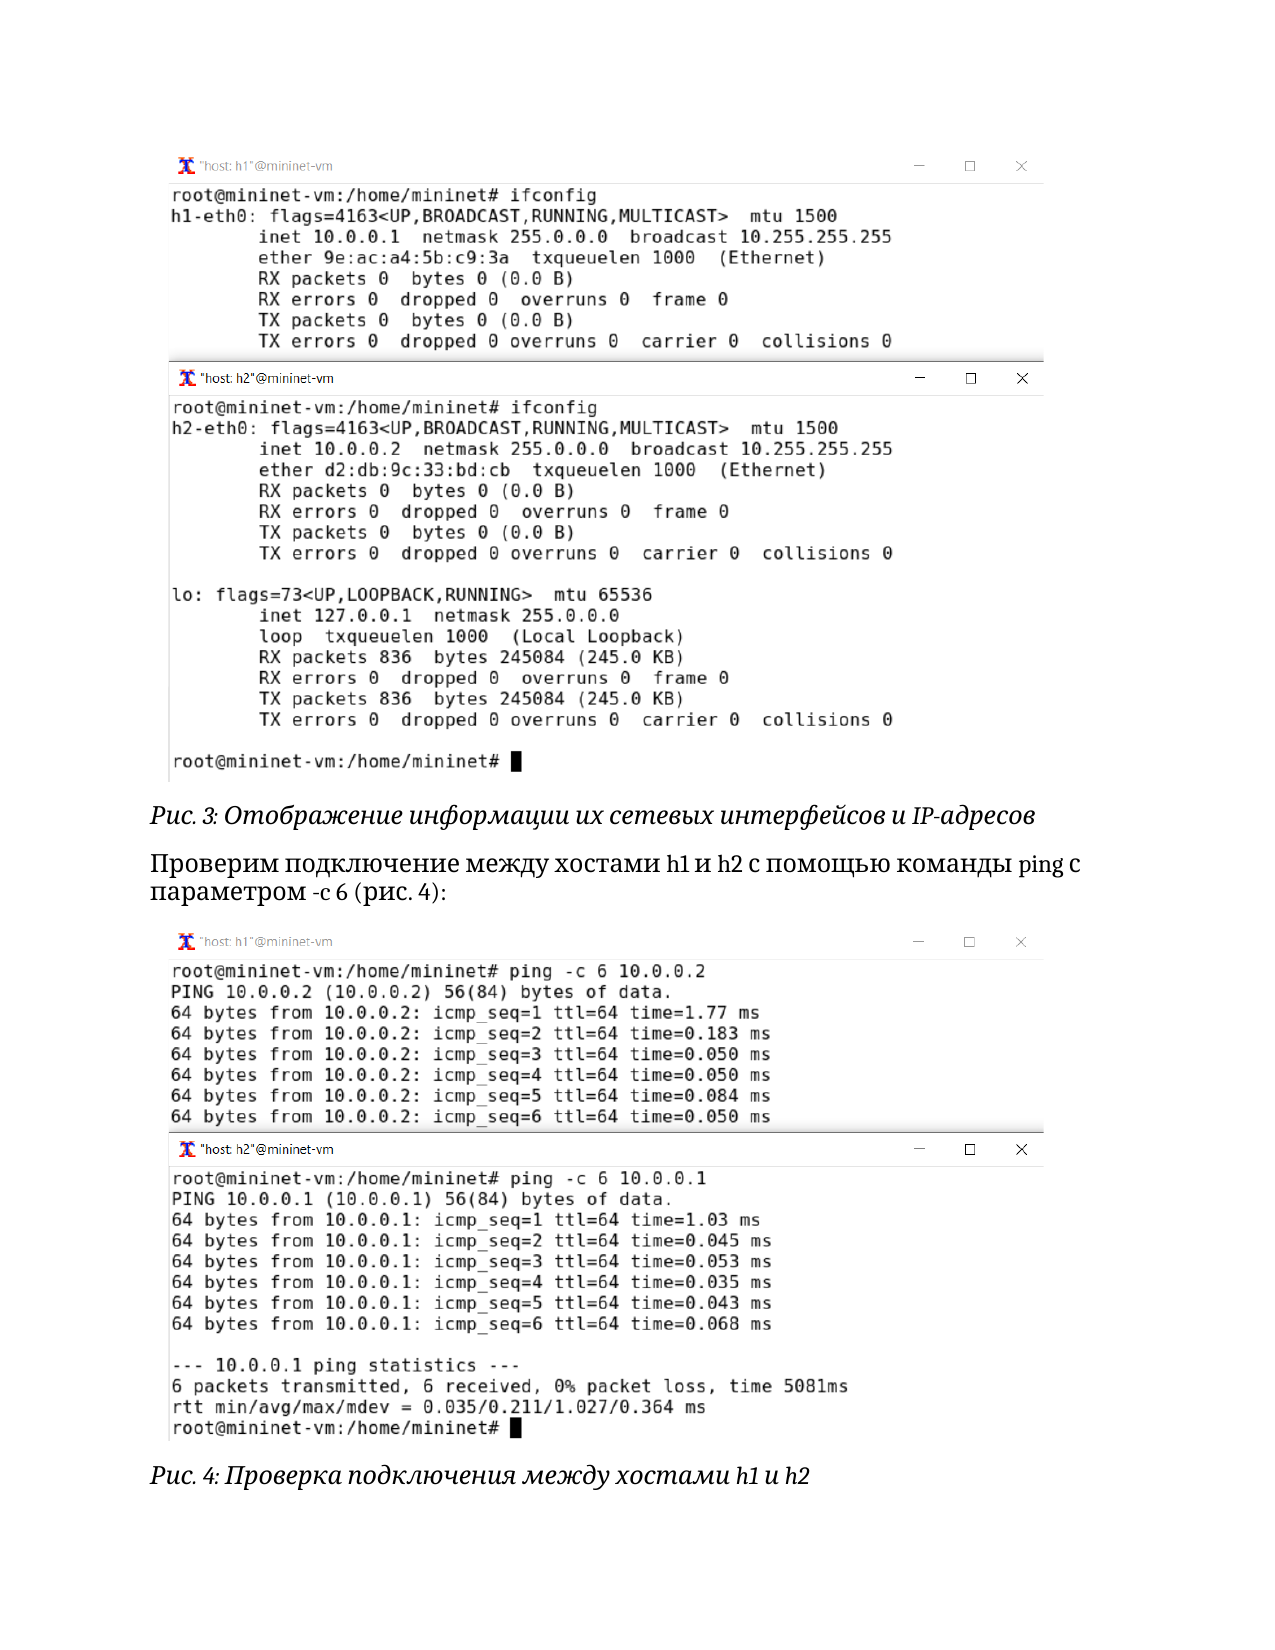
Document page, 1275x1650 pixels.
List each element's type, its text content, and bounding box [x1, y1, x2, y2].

text Рис. 3: Отображение информации их сетевых интерфейсов и IP-адресов [150, 802, 1125, 831]
picture [168, 150, 1044, 782]
text Проверим подключение между хостами h1 и h2 с помощью команды ping с параметром -c 6 (рис. 4): [150, 849, 1125, 907]
text Рис. 4: Проверка подключения между хостами h1 и h2 [150, 1462, 1125, 1491]
picture [168, 925, 1044, 1441]
